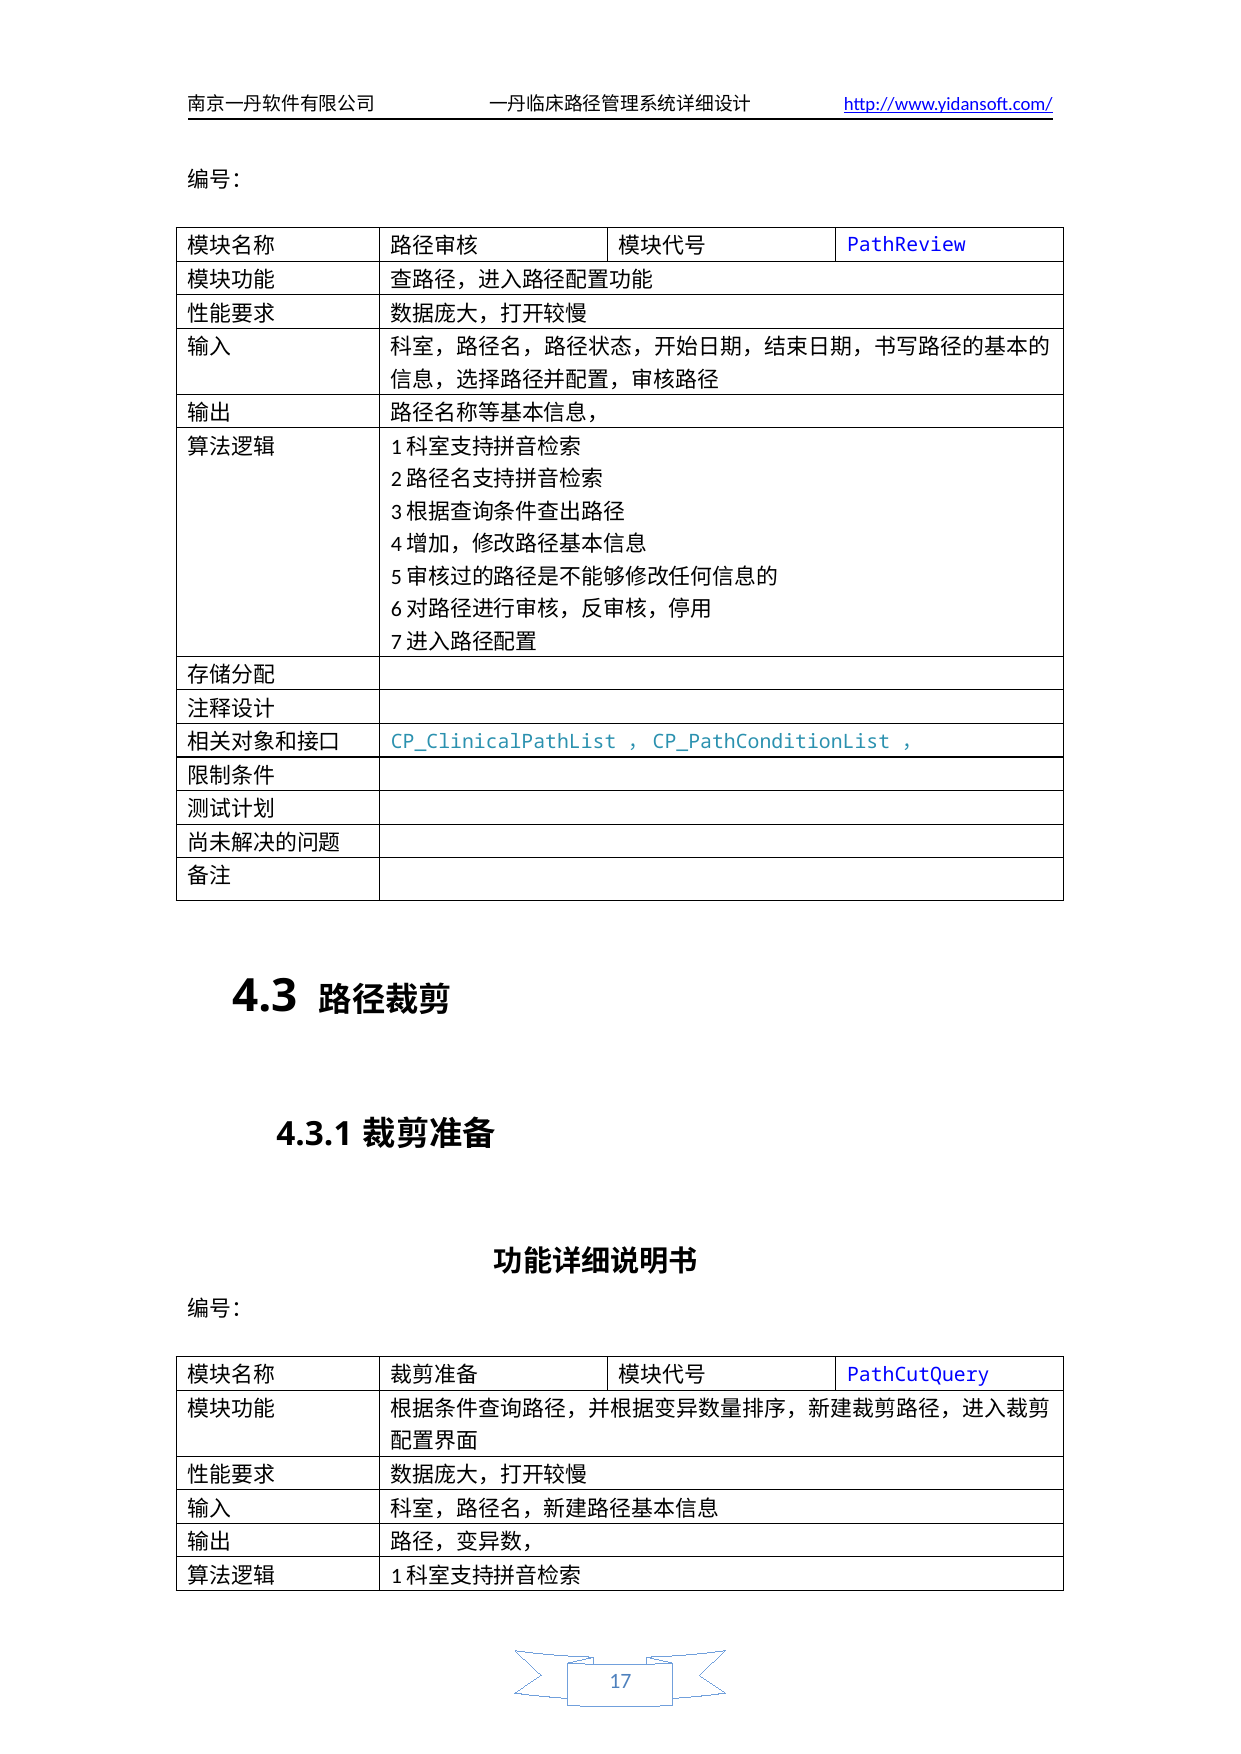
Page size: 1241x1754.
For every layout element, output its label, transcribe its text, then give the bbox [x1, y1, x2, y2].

table_header 路径审核 [380, 228, 607, 261]
table_header 裁剪准备 [380, 1357, 607, 1389]
table_cell 模块功能 [177, 262, 379, 294]
table_cell 模块功能 [177, 1391, 379, 1456]
table_cell 限制条件 [177, 758, 379, 790]
table_header 模块代号 [608, 1357, 835, 1389]
table_cell 性能要求 [177, 1457, 379, 1489]
table_cell 备注 [177, 858, 379, 900]
table_cell [380, 825, 1063, 857]
table_cell 尚未解决的问题 [177, 825, 379, 857]
table_cell 输入 [177, 1490, 379, 1523]
table_cell [380, 791, 1063, 823]
table_cell [380, 858, 1063, 900]
table_cell 存储分配 [177, 657, 379, 689]
table_cell 科室，路径名，新建路径基本信息 [380, 1490, 1063, 1523]
table_cell [380, 657, 1063, 689]
table_cell 路径名称等基本信息， [380, 395, 1063, 427]
subtitle 裁剪准备 [276, 1099, 1053, 1164]
table_cell CP_ClinicalPathList ， CP_PathConditionList ， [380, 724, 1063, 756]
table_header 模块代号 [608, 228, 835, 261]
table_header 模块名称 [177, 228, 379, 261]
table_cell 输出 [177, 1524, 379, 1556]
table_cell 科室，路径名，路径状态，开始日期，结束日期，书写路径的基本的信息，选择路径并配置，审核路径 [380, 329, 1063, 394]
subtitle 路径裁剪 [232, 961, 1053, 1026]
table_cell 数据庞大，打开较慢 [380, 295, 1063, 328]
table_header PathReview [836, 228, 1063, 261]
table_cell 注释设计 [177, 690, 379, 723]
table_cell 测试计划 [177, 791, 379, 823]
table_cell [380, 690, 1063, 723]
text 功能详细说明书 [450, 1226, 1053, 1291]
table_cell 算法逻辑 [177, 1557, 379, 1590]
table_cell 路径，变异数， [380, 1524, 1063, 1556]
table_cell 相关对象和接口 [177, 724, 379, 756]
table_cell 数据庞大，打开较慢 [380, 1457, 1063, 1489]
table_cell 性能要求 [177, 295, 379, 328]
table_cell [380, 1557, 1063, 1590]
table_cell 1科室支持拼音检索 2路径名支持拼音检索 3根据查询条件查出路径 4增加，修改路径基本信息 5审核过的路径是不能够修改任何信息的 6对路径进行审核，反审核，停用 7进入路径配置 [380, 428, 1063, 656]
table_cell 输入 [177, 329, 379, 394]
table_header 模块名称 [177, 1357, 379, 1389]
table_cell 查路径，进入路径配置功能 [380, 262, 1063, 294]
text 编号： [187, 162, 1053, 194]
table_cell [380, 758, 1063, 790]
table_cell 算法逻辑 [177, 428, 379, 656]
table_header PathCutQuery [836, 1357, 1063, 1389]
text 编号： [187, 1291, 1053, 1323]
table_cell 根据条件查询路径，并根据变异数量排序，新建裁剪路径，进入裁剪配置界面 [380, 1391, 1063, 1456]
table_cell 输出 [177, 395, 379, 427]
